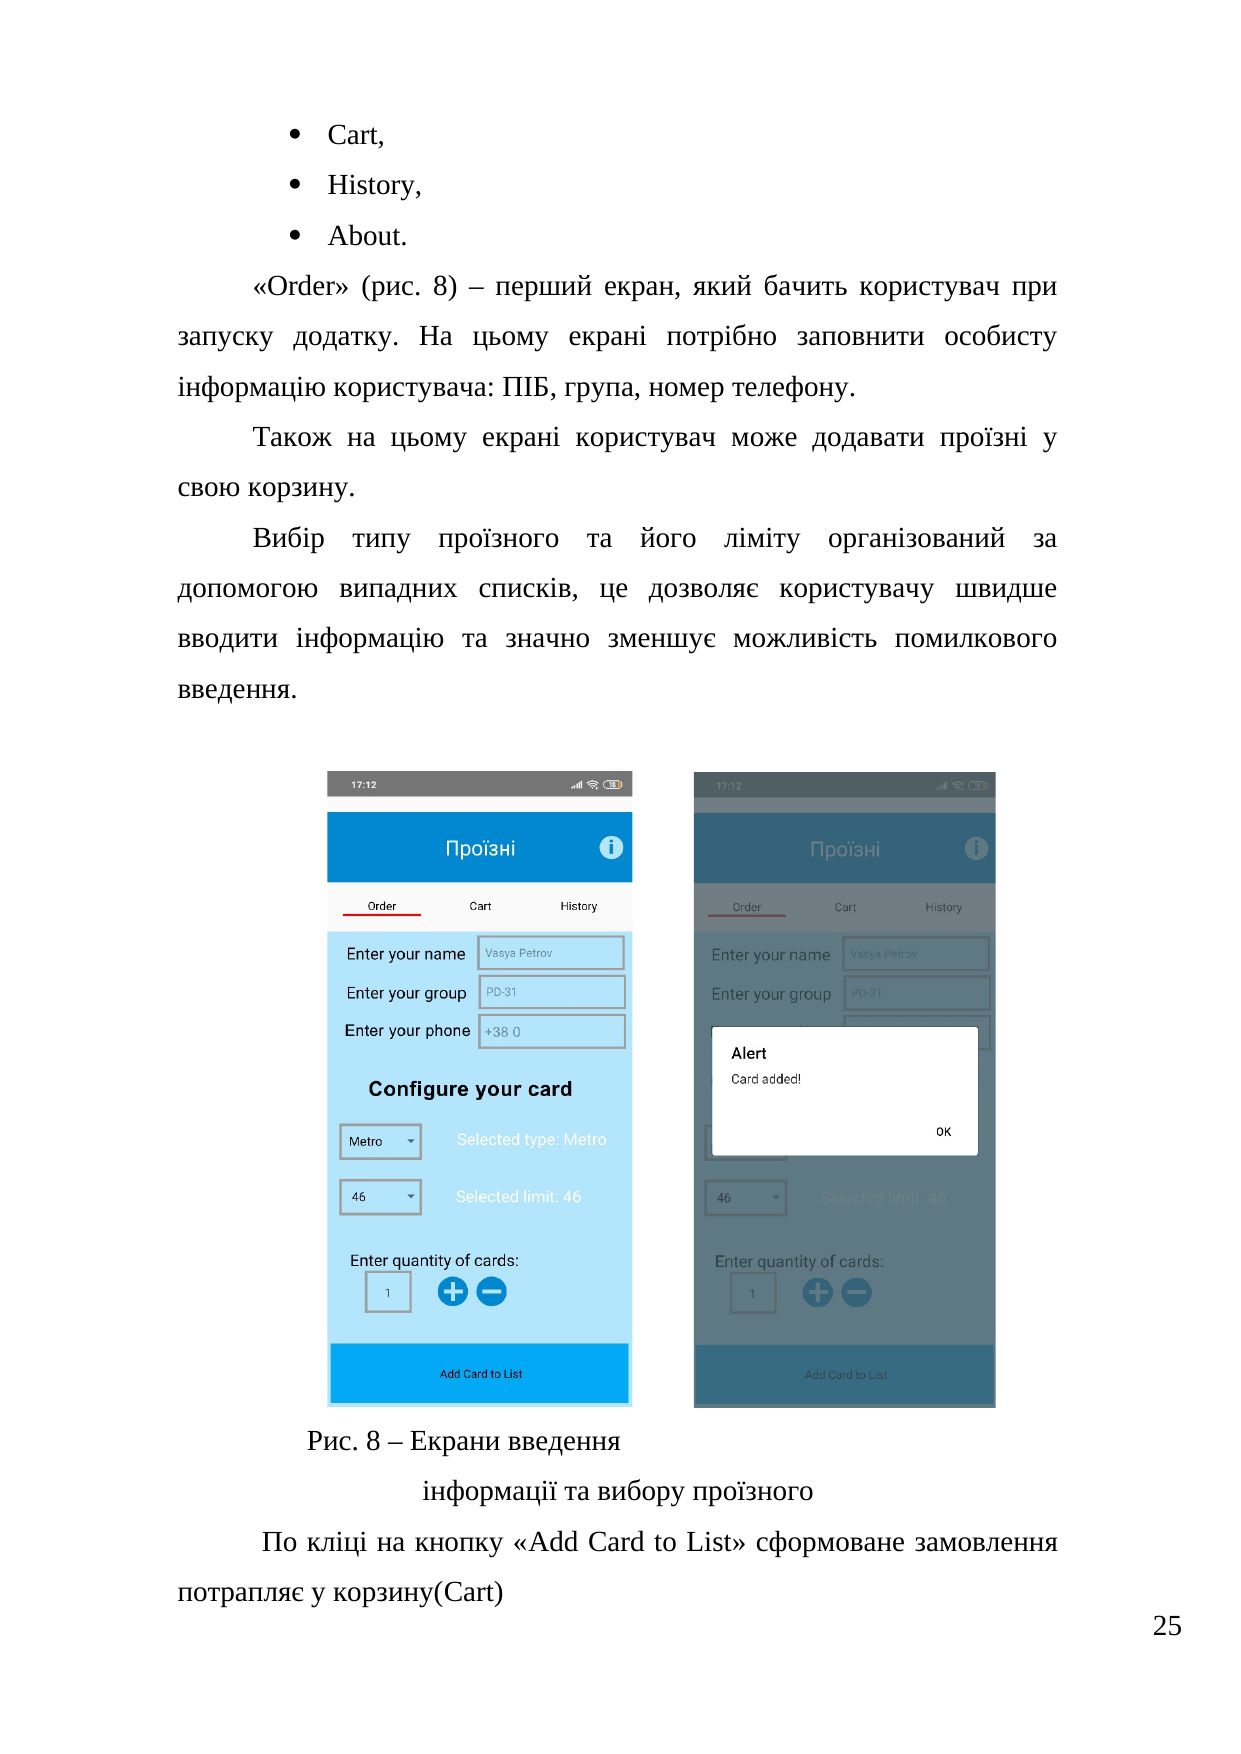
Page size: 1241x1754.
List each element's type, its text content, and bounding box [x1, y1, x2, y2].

list About. [290, 218, 1058, 251]
picture [692, 772, 996, 1403]
picture [327, 883, 633, 1407]
picture [327, 816, 633, 880]
text По кліці на кнопку «Add Card to List» сформоване замовлення потрапляє у корзину(Cart) [177, 1473, 1058, 1557]
list Cart, [290, 117, 1058, 151]
text Вибір типу проїзного та його ліміту організований за допомогою випадних списків, це дозволяє користувачу швидше вводити інформацію та значно зменшує можливість помилкового введення. [177, 520, 1058, 704]
list History, [290, 167, 1058, 201]
text Рис. 8 – Екрани введення інформації та вибору проїзного [177, 1423, 1058, 1457]
text «Order» (рис. 8) – перший екран, який бачить користувач при запуску додатку. На цьому екрані потрібно заповнити особисту інформацію користувача: ПІБ, група, номер телефону. [177, 268, 1058, 402]
text Також на цьому екрані користувач може додавати проїзні у свою корзину. [177, 419, 1058, 503]
picture [327, 771, 633, 813]
